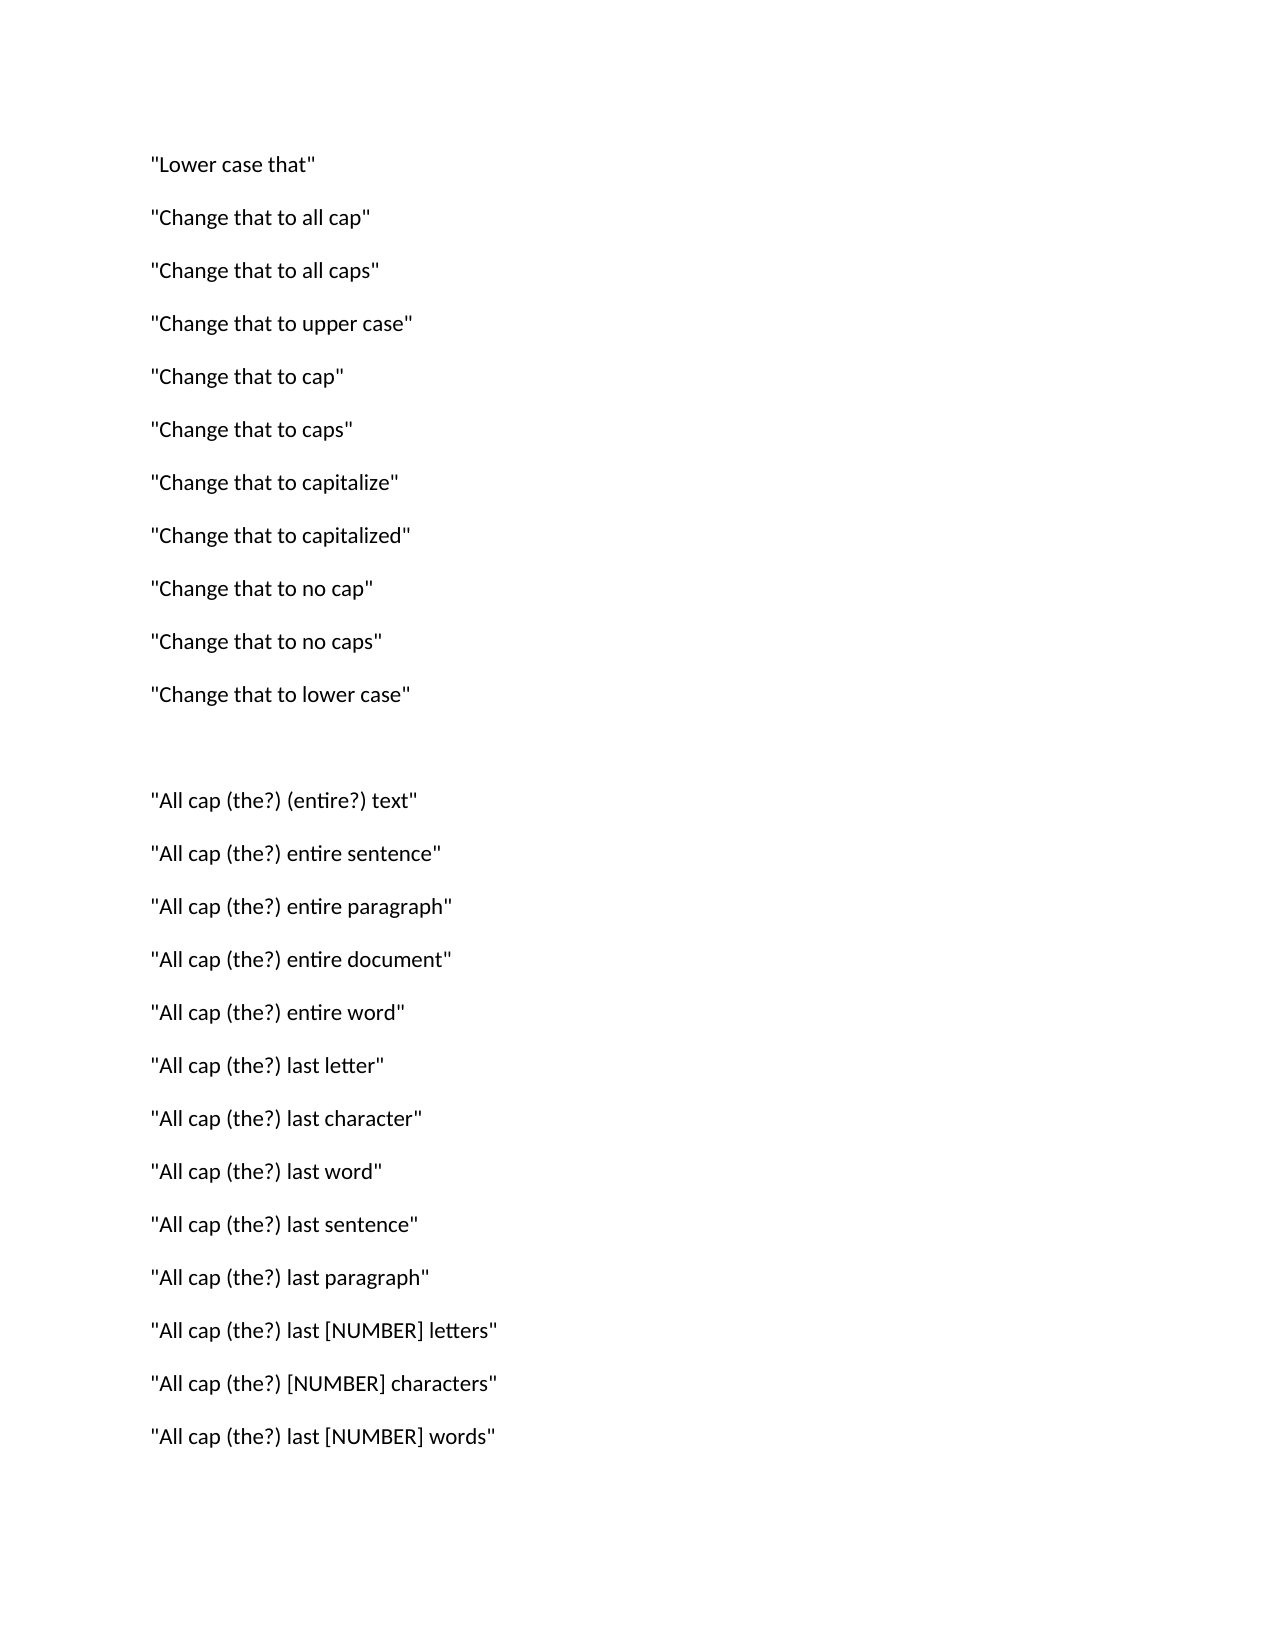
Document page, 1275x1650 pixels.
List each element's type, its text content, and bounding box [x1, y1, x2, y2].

text "All cap (the?) (entire?) text" [150, 786, 1125, 814]
text "Change that to caps" [150, 415, 1125, 443]
text "Change that to no caps" [150, 627, 1125, 655]
text "All cap (the?) entire word" [150, 998, 1125, 1026]
text "All cap (the?) last paragraph" [150, 1263, 1125, 1291]
text "All cap (the?) last [NUMBER] letters" [150, 1316, 1125, 1344]
text "Change that to upper case" [150, 309, 1125, 337]
text "All cap (the?) last sentence" [150, 1210, 1125, 1238]
text "Change that to capitalized" [150, 521, 1125, 549]
text "Change that to lower case" [150, 680, 1125, 708]
text "Change that to all caps" [150, 256, 1125, 284]
text "All cap (the?) entire paragraph" [150, 892, 1125, 920]
text "All cap (the?) last [NUMBER] words" [150, 1422, 1125, 1451]
text "All cap (the?) last character" [150, 1104, 1125, 1132]
text "Change that to cap" [150, 362, 1125, 390]
text "Lower case that" [150, 150, 1125, 178]
text "All cap (the?) entire document" [150, 945, 1125, 973]
text "All cap (the?) last letter" [150, 1051, 1125, 1079]
text "All cap (the?) entire sentence" [150, 839, 1125, 867]
text "Change that to all cap" [150, 203, 1125, 231]
text "All cap (the?) last word" [150, 1157, 1125, 1185]
text "Change that to no cap" [150, 574, 1125, 602]
text "All cap (the?) [NUMBER] characters" [150, 1369, 1125, 1397]
text "Change that to capitalize" [150, 468, 1125, 496]
